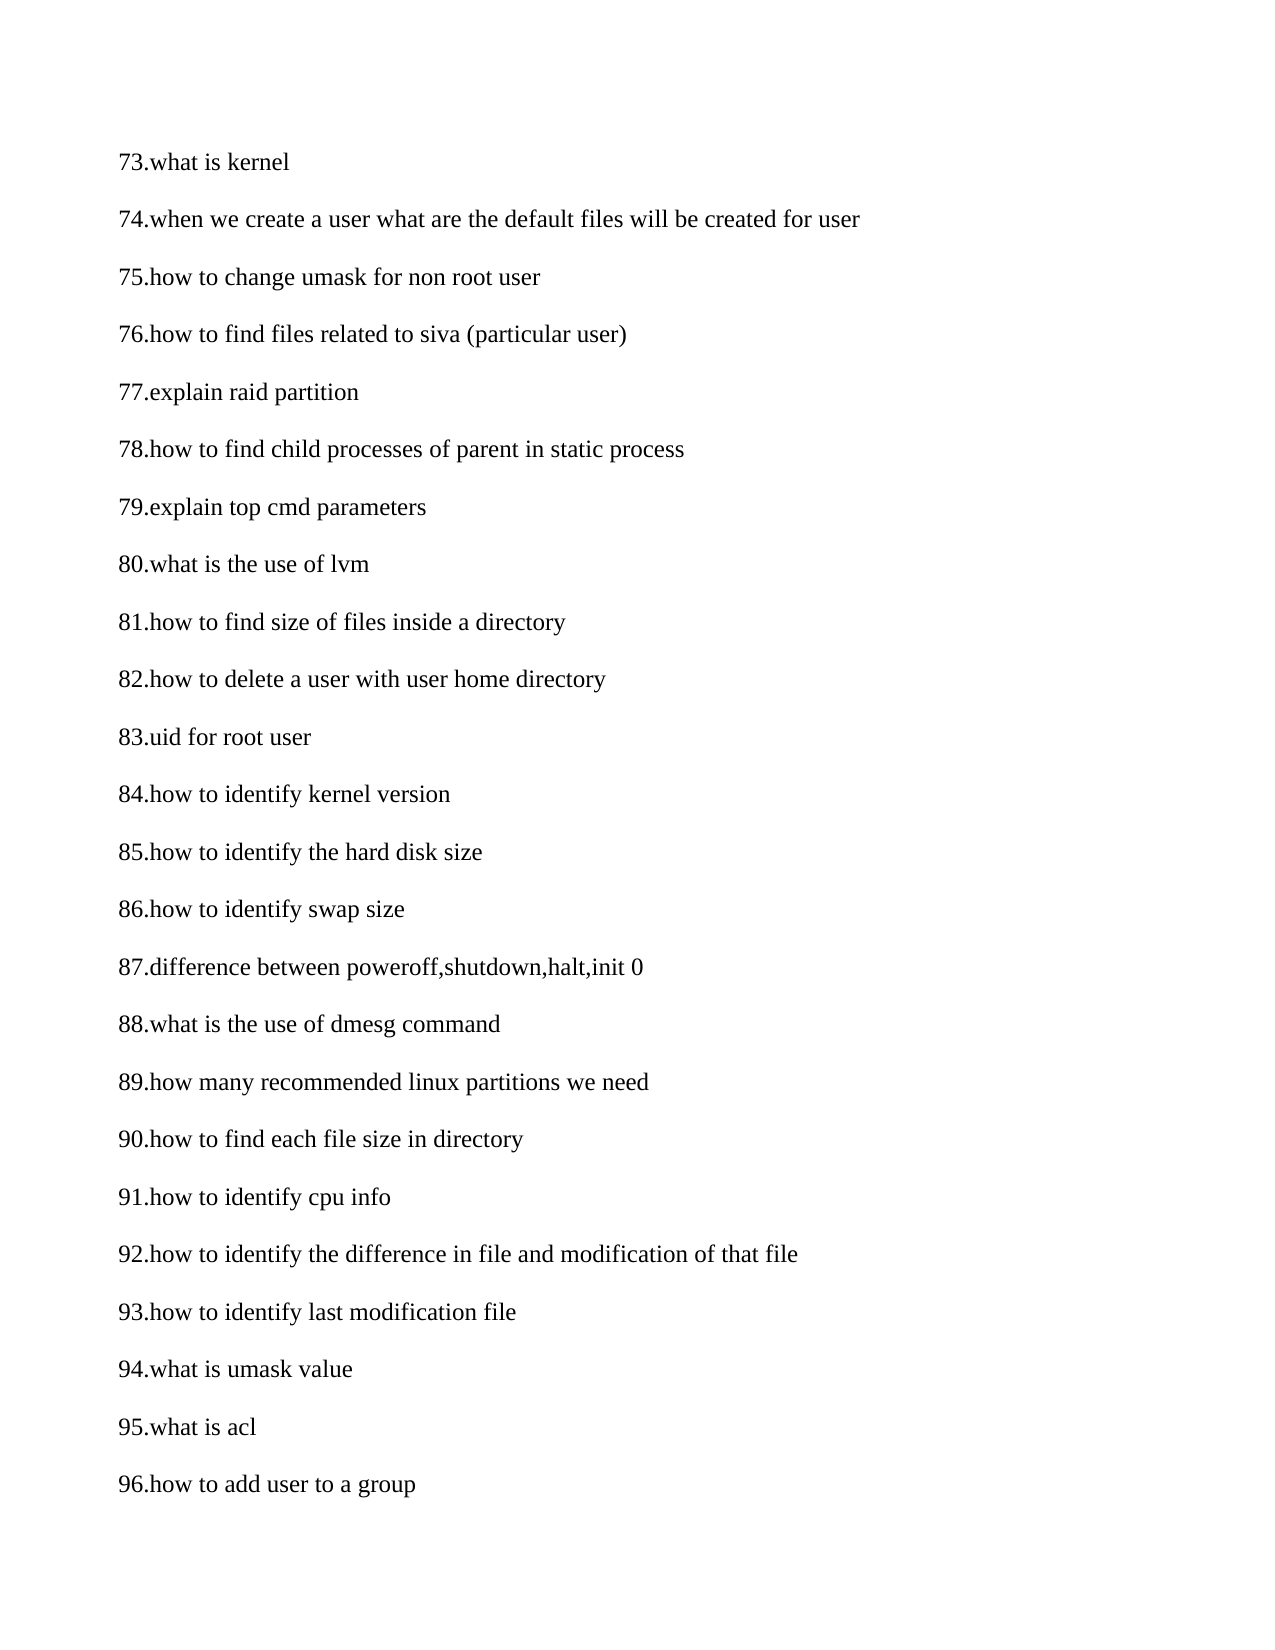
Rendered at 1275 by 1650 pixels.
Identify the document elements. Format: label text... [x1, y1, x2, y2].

text 77.explain raid partition [118, 377, 1157, 406]
text 79.explain top cmd parameters [118, 492, 1157, 521]
text 85.how to identify the hard disk size [118, 837, 1157, 866]
text 90.how to find each file size in directory [118, 1124, 1157, 1153]
text 82.how to delete a user with user home directory [118, 664, 1157, 693]
text 75.how to change umask for non root user [118, 262, 1157, 291]
text 89.how many recommended linux partitions we need [118, 1067, 1157, 1096]
text 95.what is acl [118, 1412, 1157, 1441]
text 94.what is umask value [118, 1354, 1157, 1383]
text 92.how to identify the difference in file and modification of that file [118, 1239, 1157, 1268]
text 78.how to find child processes of parent in static process [118, 434, 1157, 463]
text 73.what is kernel [118, 147, 1157, 176]
text 84.how to identify kernel version [118, 779, 1157, 808]
text 76.how to find files related to siva (particular user) [118, 319, 1157, 348]
text 74.when we create a user what are the default files will be created for user [118, 204, 1157, 233]
text 88.what is the use of dmesg command [118, 1009, 1157, 1038]
text 80.what is the use of lvm [118, 549, 1157, 578]
text 91.how to identify cpu info [118, 1182, 1157, 1211]
text 87.difference between poweroff,shutdown,halt,init 0 [118, 952, 1157, 981]
text 81.how to find size of files inside a directory [118, 607, 1157, 636]
text 86.how to identify swap size [118, 894, 1157, 923]
text 96.how to add user to a group [118, 1469, 1157, 1498]
text 83.uid for root user [118, 722, 1157, 751]
text 93.how to identify last modification file [118, 1297, 1157, 1326]
